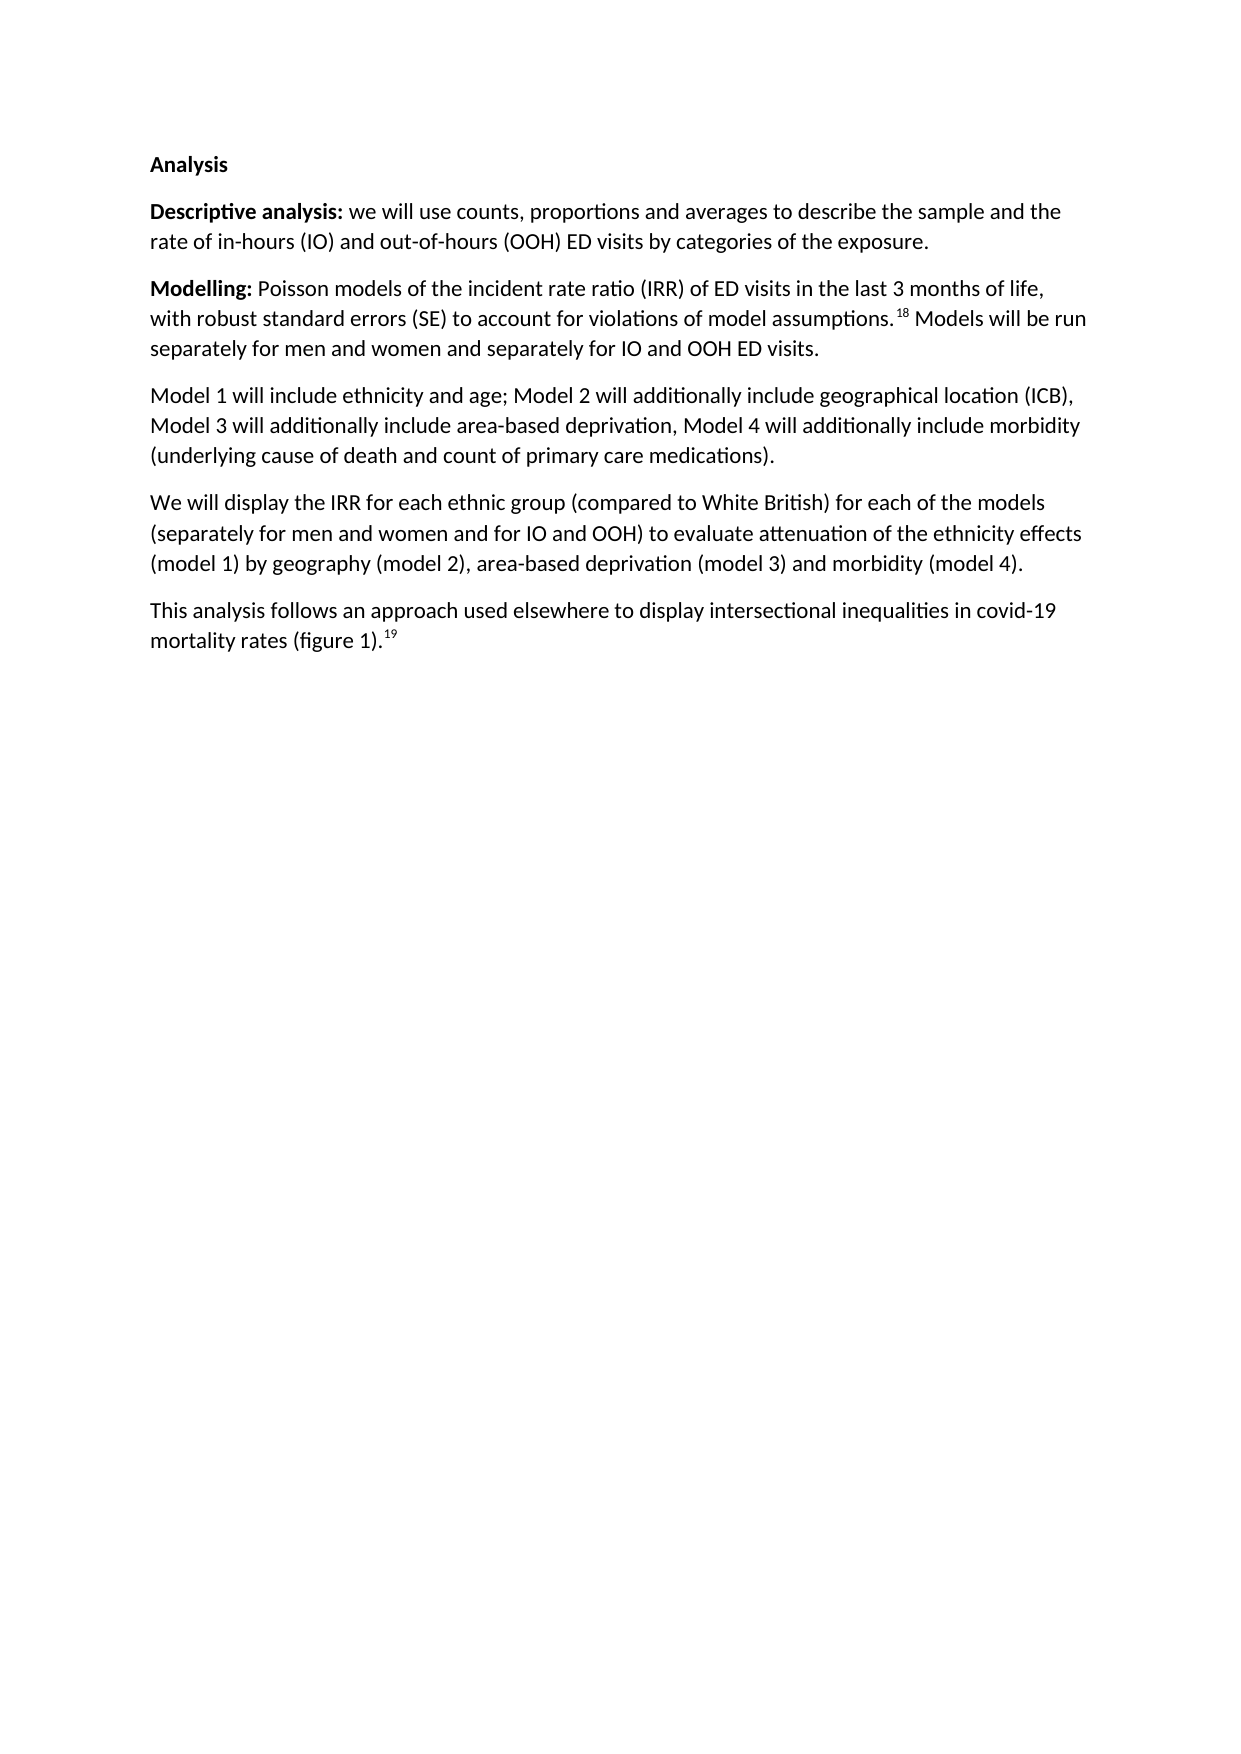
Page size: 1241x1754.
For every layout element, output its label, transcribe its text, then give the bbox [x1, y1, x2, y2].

text Descriptive analysis: we will use counts, proportions and averages to describe the sample and the rate of in-hours (IO) and out-of-hours (OOH) ED visits by categories of the exposure. [150, 197, 1090, 255]
text Modelling: Poisson models of the incident rate ratio (IRR) of ED visits in the last 3 months of life, with robust standard errors (SE) to account for violations of model assumptions.18 Models will be run separately for men and women and separately for IO and OOH ED visits. [150, 274, 1090, 362]
text This analysis follows an approach used elsewhere to display intersectional inequalities in covid-19 mortality rates (figure 1).19 [150, 596, 1090, 654]
text Model 1 will include ethnicity and age; Model 2 will additionally include geographical location (ICB), Model 3 will additionally include area-based deprivation, Model 4 will additionally include morbidity (underlying cause of death and count of primary care medications). [150, 381, 1090, 470]
text We will display the IRR for each ethnic group (compared to White British) for each of the models (separately for men and women and for IO and OOH) to evaluate attenuation of the ethnicity effects (model 1) by geography (model 2), area-based deprivation (model 3) and morbidity (model 4). [150, 488, 1090, 577]
text Analysis [150, 150, 1090, 178]
